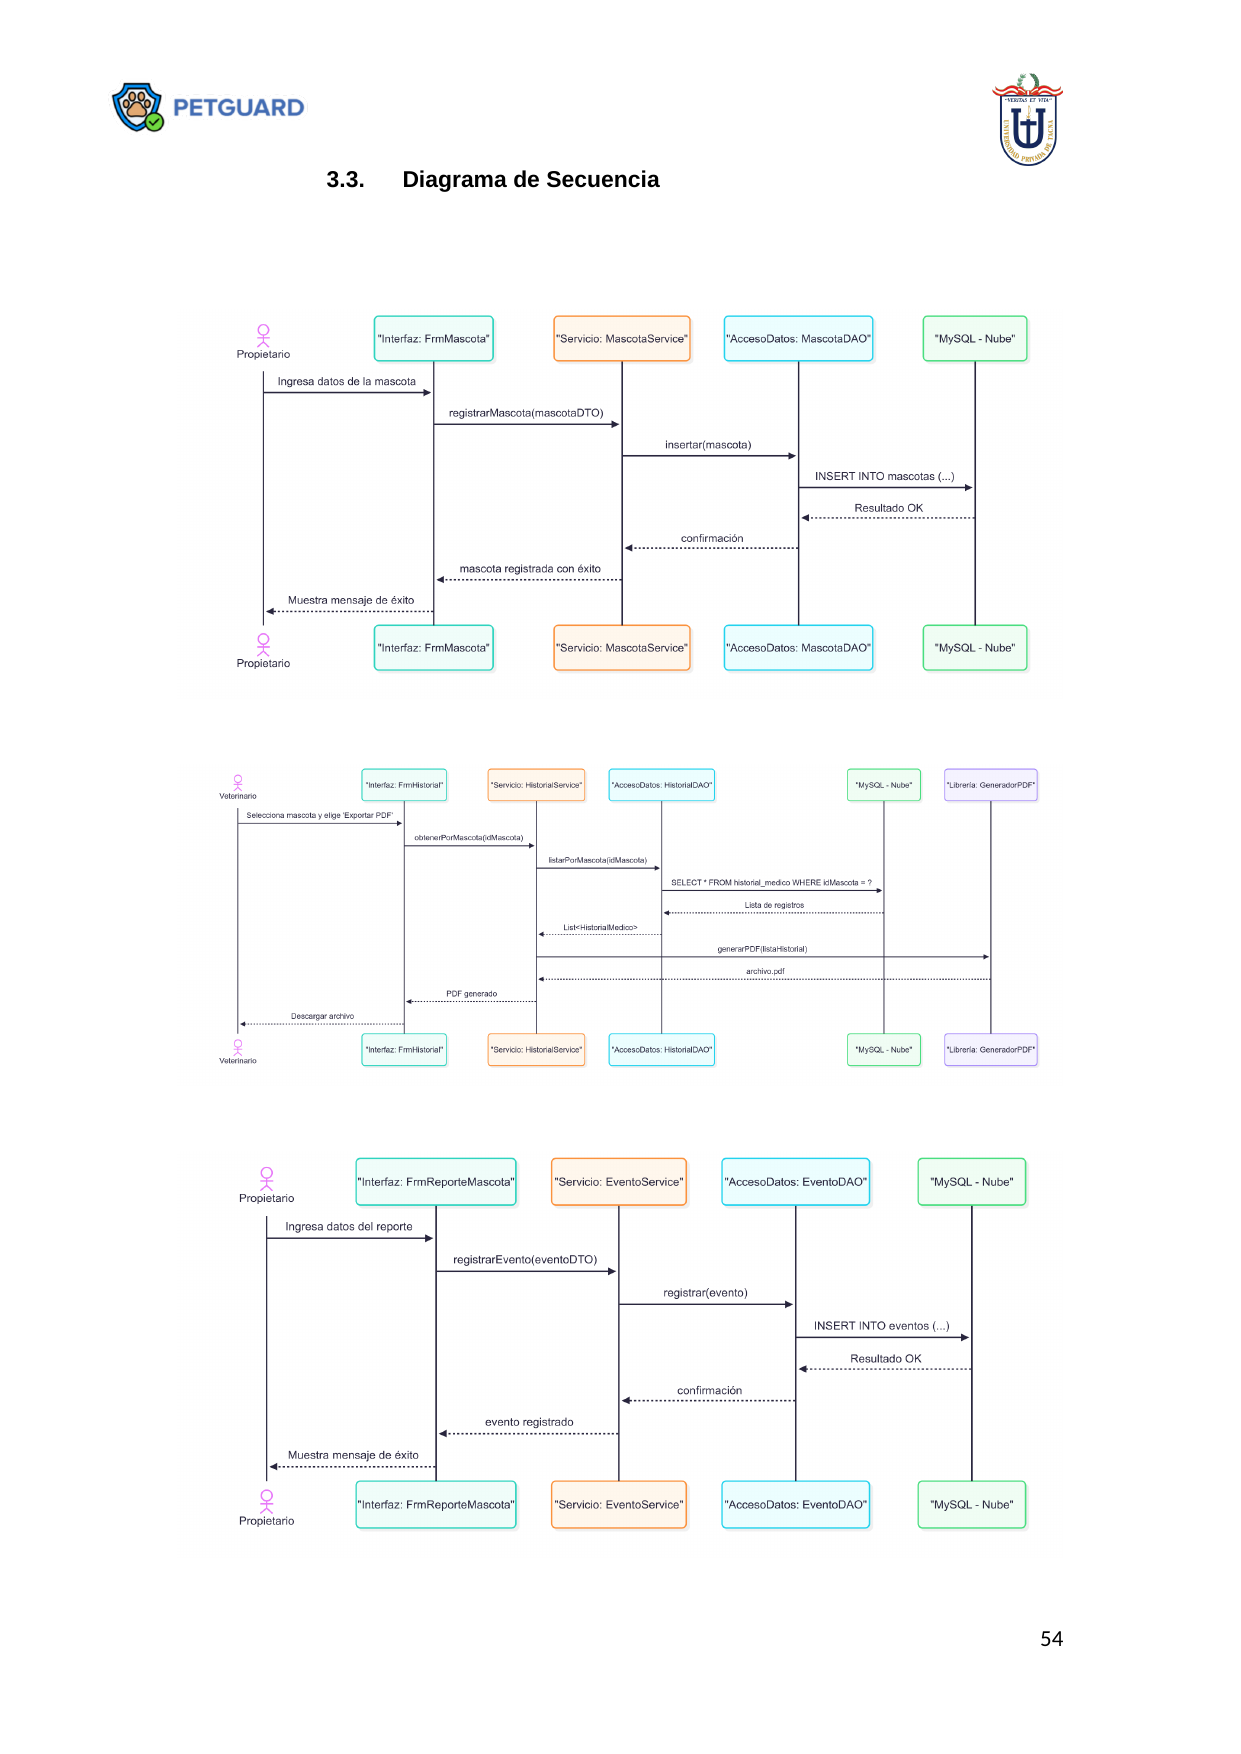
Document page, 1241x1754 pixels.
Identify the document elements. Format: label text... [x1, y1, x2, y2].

picture [75, 61, 346, 149]
picture [177, 764, 1063, 1086]
picture [992, 73, 1063, 166]
subtitle Diagrama de Secuencia [365, 166, 1063, 192]
picture [177, 309, 1063, 699]
picture [177, 1151, 1063, 1558]
